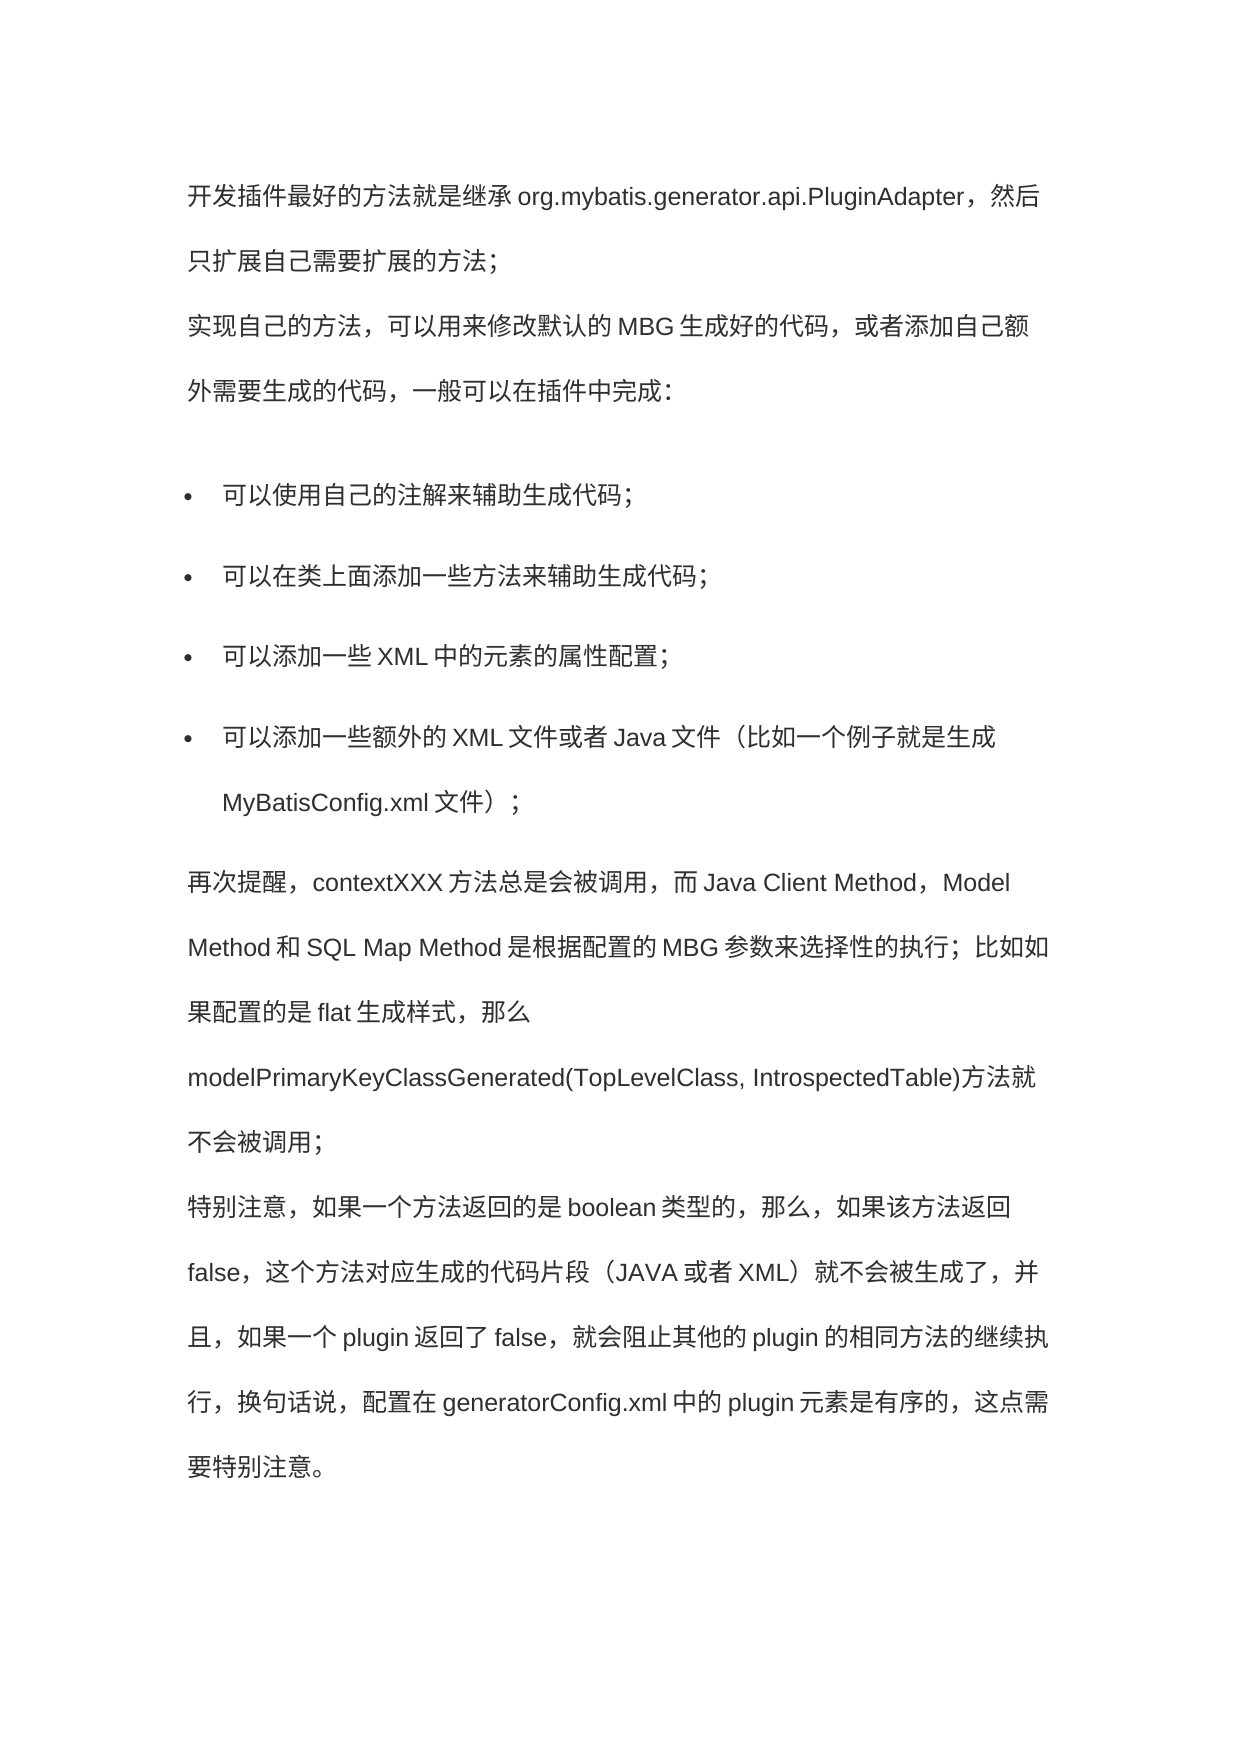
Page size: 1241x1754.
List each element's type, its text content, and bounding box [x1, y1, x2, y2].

list 可以使用自己的注解来辅助生成代码； [184, 461, 1053, 526]
text 开发插件最好的方法就是继承org.mybatis.generator.api.PluginAdapter，然后只扩展自己需要扩展的方法； 实现自己的方法，可以用来修改默认的MBG生成好的代码，或者添加自己额外需要生成的代码，一般可以在插件中完成： [187, 162, 1053, 422]
text 再次提醒，contextXXX方法总是会被调用，而Java Client Method，Model Method和SQL Map Method是根据配置的MBG参数来选择性的执行；比如如果配置的是flat生成样式，那么modelPrimaryKeyClassGenerated(TopLevelClass, IntrospectedTable)方法就不会被调用； 特别注意，如果一个方法返回的是boolean类型的，那么，如果该方法返回false，这个方法对应生成的代码片段（JAVA或者XML）就不会被生成了，并且，如果一个plugin返回了false，就会阻止其他的plugin的相同方法的继续执行，换句话说，配置在generatorConfig.xml中的plugin元素是有序的，这点需要特别注意。 [187, 848, 1053, 1498]
list 可以添加一些额外的XML文件或者Java文件（比如一个例子就是生成MyBatisConfig.xml文件）； [184, 703, 1053, 833]
list 可以在类上面添加一些方法来辅助生成代码； [184, 542, 1053, 607]
list 可以添加一些XML中的元素的属性配置； [184, 622, 1053, 687]
